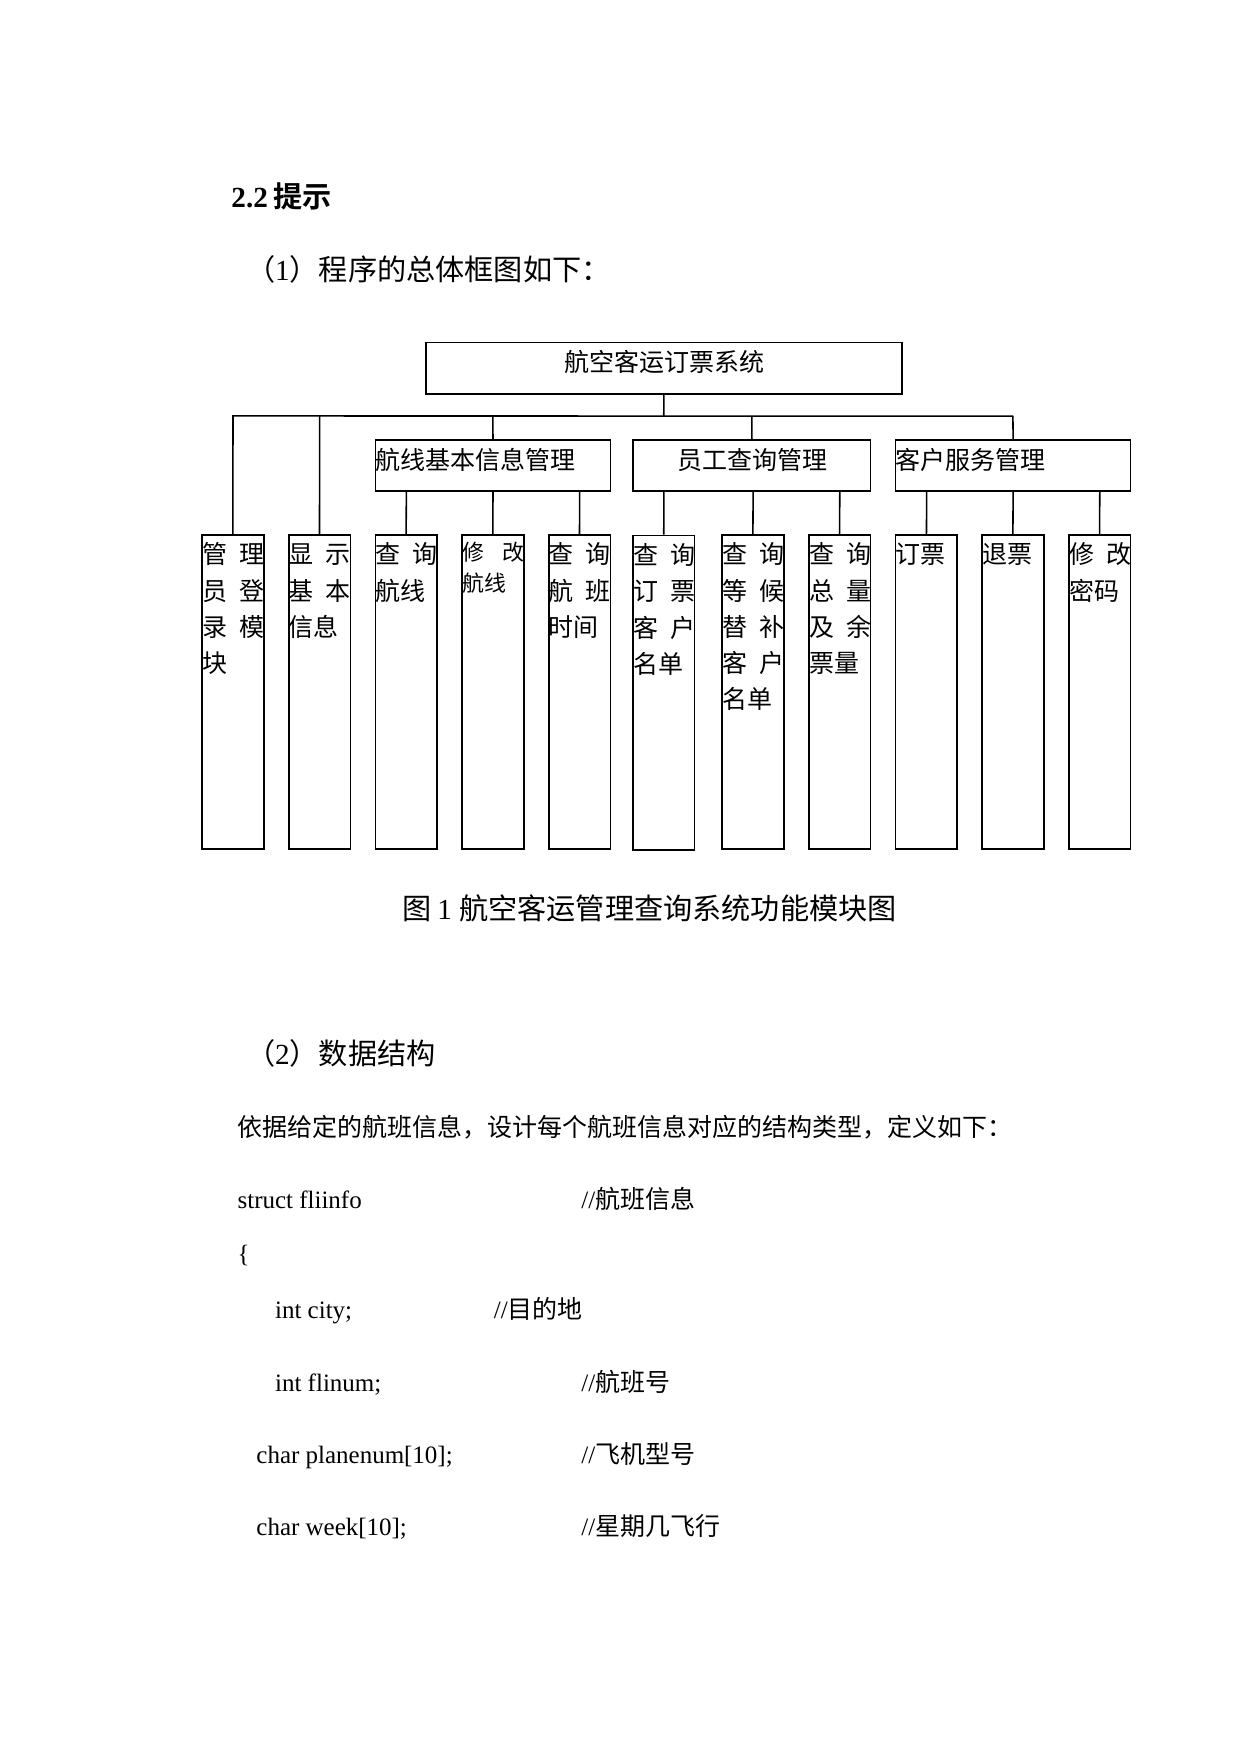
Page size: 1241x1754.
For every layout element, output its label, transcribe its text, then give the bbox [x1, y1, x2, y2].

text char planenum[10]; //飞机型号 [187, 1420, 1053, 1485]
text 图1 航空客运管理查询系统功能模块图 [187, 309, 1053, 939]
text struct fliinfo //航班信息 [187, 1165, 1053, 1230]
text { [187, 1237, 1053, 1270]
text int city; //目的地 [187, 1275, 1053, 1340]
text 依据给定的航班信息，设计每个航班信息对应的结构类型，定义如下： [187, 1093, 1053, 1158]
text int flinum; //航班号 [187, 1348, 1053, 1413]
text 2.2提示 [187, 162, 1053, 227]
text （1）程序的总体框图如下： [187, 235, 1053, 300]
text char week[10]; //星期几飞行 [187, 1492, 1053, 1557]
text （2）数据结构 [187, 1019, 1053, 1084]
